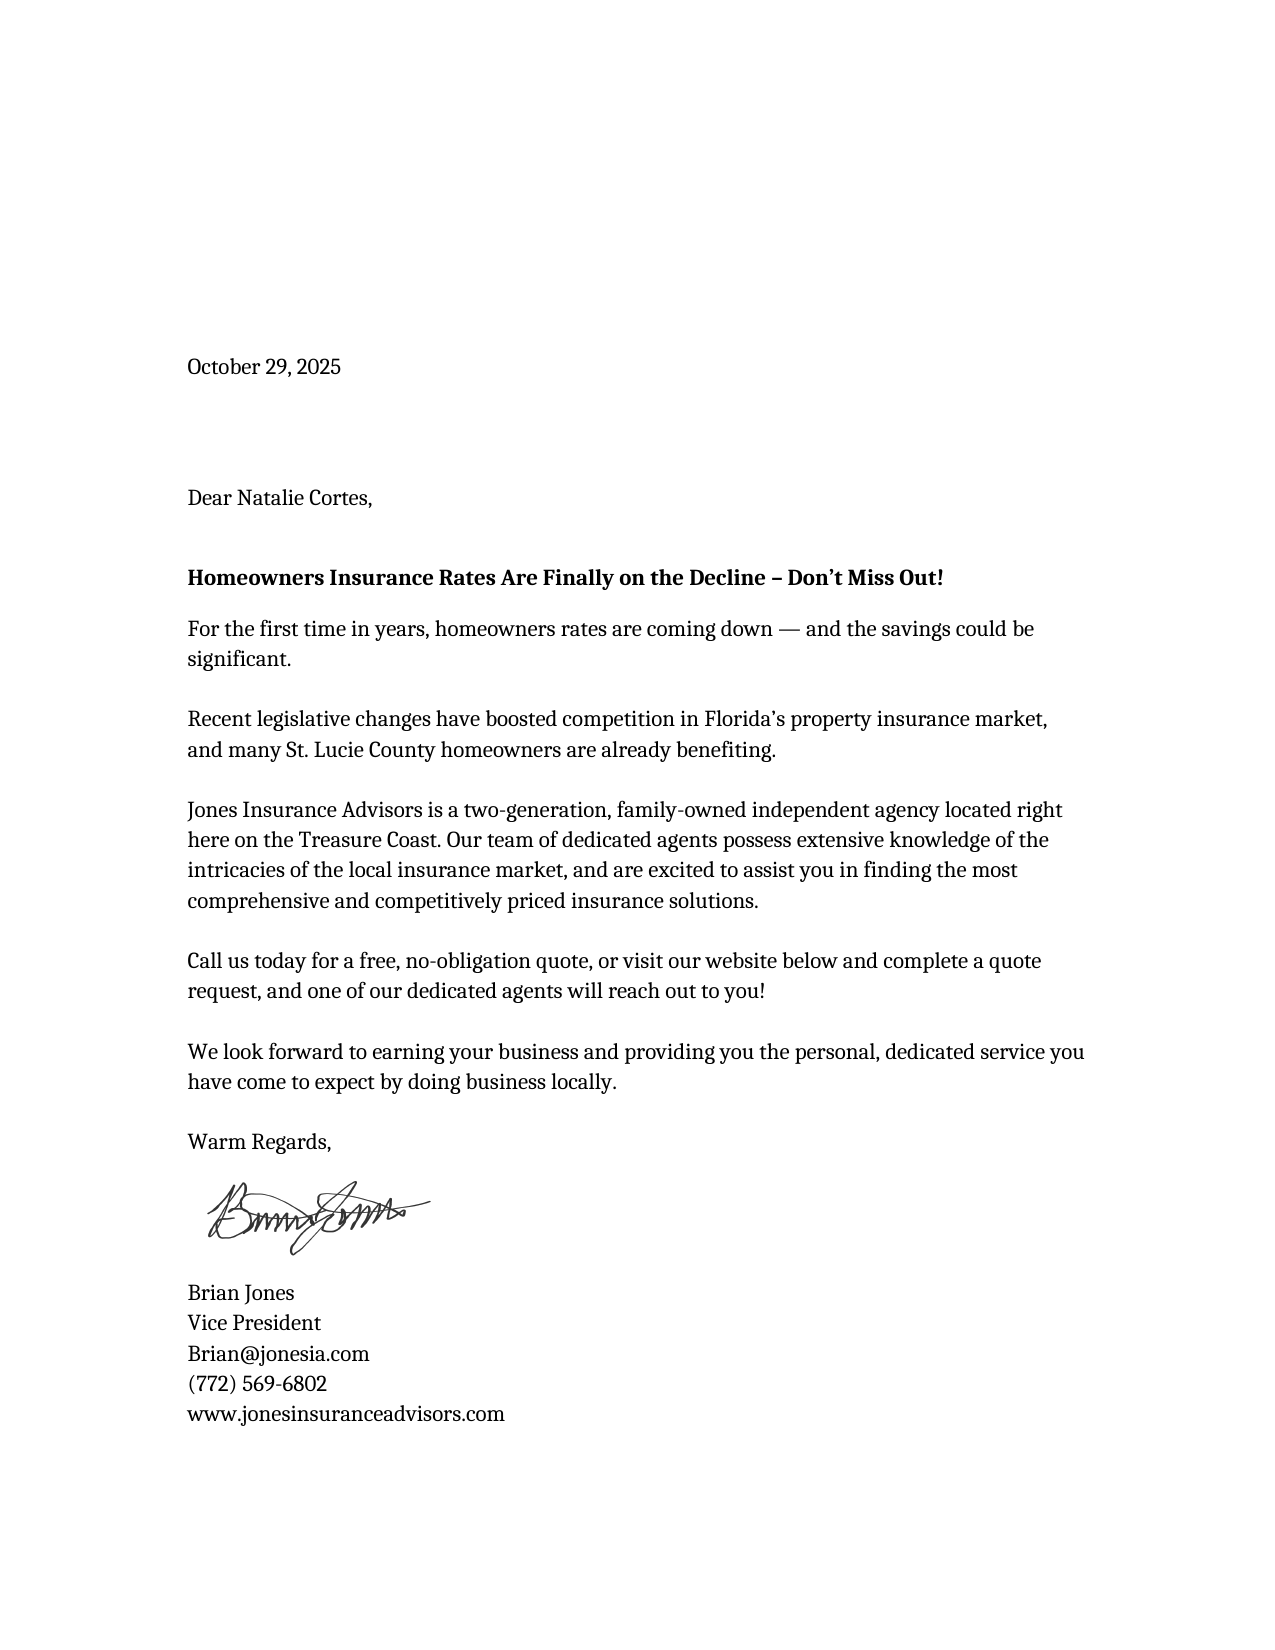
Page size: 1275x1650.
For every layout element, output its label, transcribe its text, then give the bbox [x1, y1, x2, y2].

text October 29, 2025 [187, 354, 1087, 381]
picture [206, 1180, 432, 1256]
text Homeowners Insurance Rates Are Finally on the Decline – Don’t Miss Out! [187, 564, 1087, 591]
text For the first time in years, homeowners rates are coming down — and the savings could be significant. Recent legislative changes have boosted competition in Florida’s property insurance market, and many St. Lucie County homeowners are already benefiting. Jones Insurance Advisors is a two-generation, family-owned independent agency located right here on the Treasure Coast. Our team of dedicated agents possess extensive knowledge of the intricacies of the local insurance market, and are excited to assist you in finding the most comprehensive and competitively priced insurance solutions. Call us today for a free, no-obligation quote, or visit our website below and complete a quote request, and one of our dedicated agents will reach out to you! We look forward to earning your business and providing you the personal, dedicated service you have come to expect by doing business locally. Warm Regards, [187, 616, 1087, 1156]
text Brian Jones Vice President Brian@jonesia.com (772) 569-6802 www.jonesinsuranceadvisors.com [187, 1280, 1087, 1427]
text Dear Natalie Cortes, [187, 484, 1087, 511]
